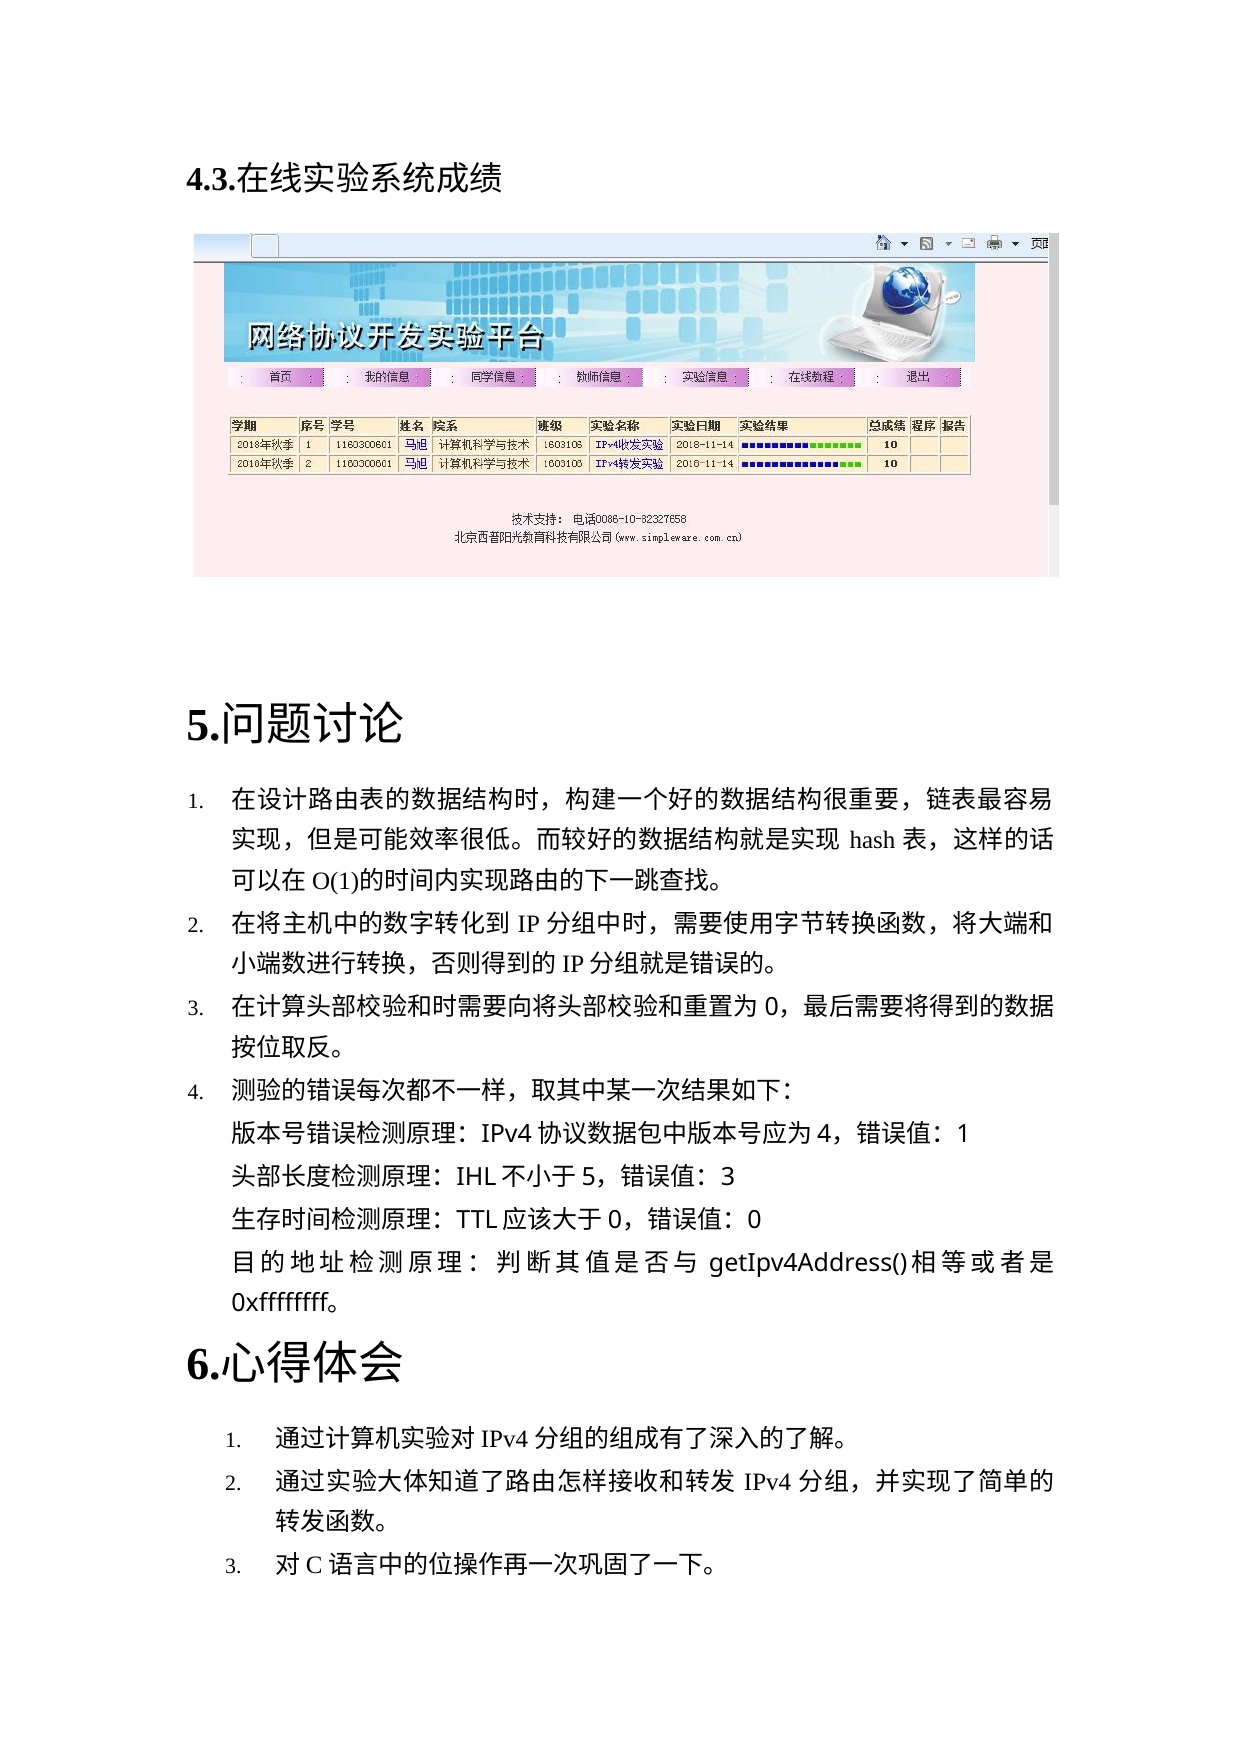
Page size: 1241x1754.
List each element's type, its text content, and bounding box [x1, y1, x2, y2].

picture [193, 233, 1059, 577]
text 版本号错误检测原理：IPv4协议数据包中版本号应为4，错误值：1 [231, 1113, 1055, 1149]
text 目的地址检测原理：判断其值是否与getIpv4Address()相等或者是0xffffffff。 [231, 1242, 1055, 1319]
list 在设计路由表的数据结构时，构建一个好的数据结构很重要，链表最容易实现，但是可能效率很低。而较好的数据结构就是实现 hash 表，这样的话可以在 O(1)的时间内实现路由的下一跳查找。 [187, 779, 1055, 896]
list 在将主机中的数字转化到 IP 分组中时，需要使用字节转换函数，将大端和小端数进行转换，否则得到的 IP 分组就是错误的。 [187, 903, 1055, 980]
list 对 C 语言中的位操作再一次巩固了一下。 [225, 1545, 1055, 1581]
list 通过计算机实验对 IPv4 分组的组成有了深入的了解。 [225, 1418, 1055, 1454]
text 头部长度检测原理：IHL不小于5，错误值：3 [231, 1156, 1055, 1193]
list 测验的错误每次都不一样，取其中某一次结果如下： [187, 1070, 1055, 1107]
list 通过实验大体知道了路由怎样接收和转发 IPv4 分组，并实现了简单的转发函数。 [225, 1461, 1055, 1538]
list 在计算头部校验和时需要向将头部校验和重置为 0，最后需要将得到的数据按位取反。 [187, 987, 1055, 1063]
text 生存时间检测原理：TTL应该大于0，错误值：0 [231, 1199, 1055, 1236]
subtitle 6.心得体会 [186, 1326, 1081, 1392]
subtitle 4.3.在线实验系统成绩 [186, 152, 1081, 200]
subtitle 5.问题讨论 [186, 687, 1081, 753]
